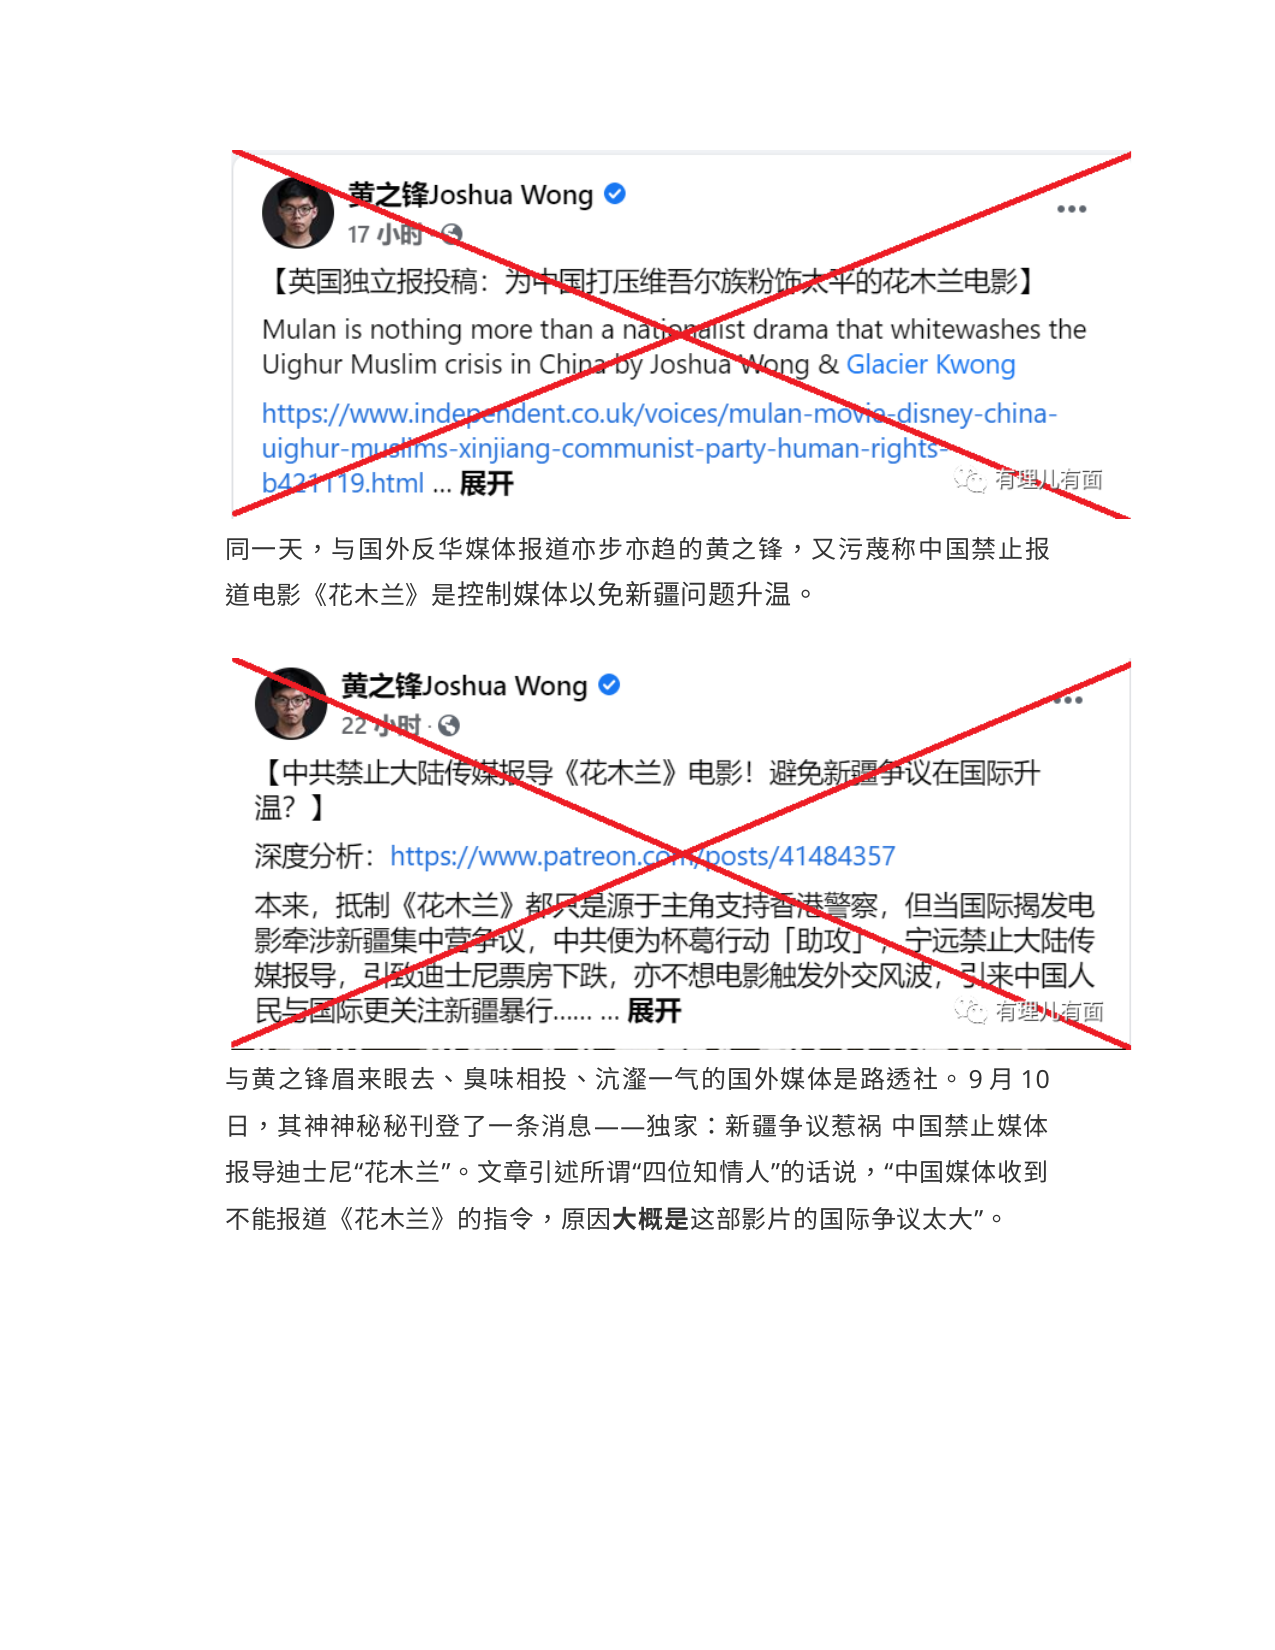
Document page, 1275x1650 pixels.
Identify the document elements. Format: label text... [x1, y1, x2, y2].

text 与黄之锋眉来眼去、臭味相投、沆瀣一气的国外媒体是路透社。9月10日，其神神秘秘刊登了一条消息——独家：新疆争议惹祸 中国禁止媒体报导迪士尼“花木兰”。文章引述所谓“四位知情人”的话说，“中国媒体收到不能报道《花木兰》的指令，原因大概是这部影片的国际争议太大”。 [225, 1049, 1050, 1235]
text 同一天，与国外反华媒体报道亦步亦趋的黄之锋，又污蔑称中国禁止报道电影《花木兰》是控制媒体以免新疆问题升温。 [225, 519, 1050, 612]
picture [231, 150, 1132, 519]
picture [231, 658, 1132, 1050]
